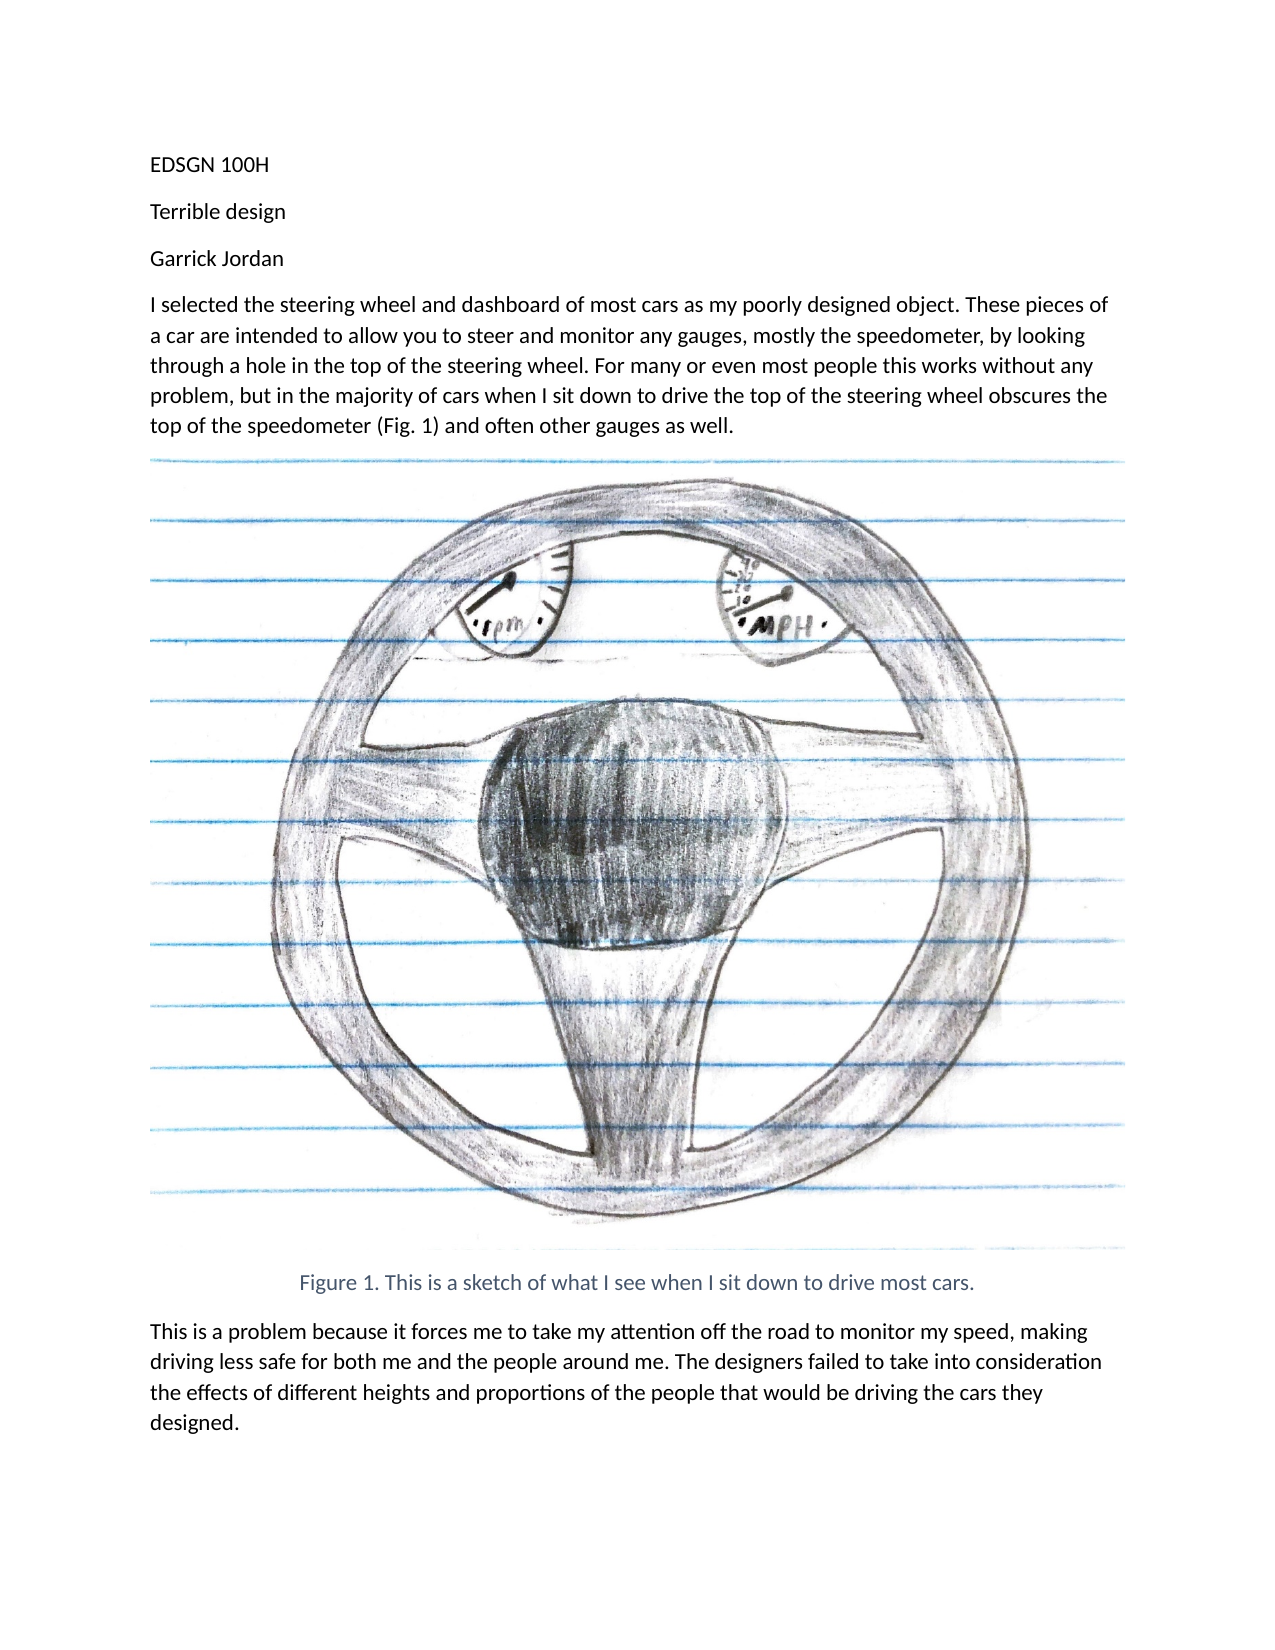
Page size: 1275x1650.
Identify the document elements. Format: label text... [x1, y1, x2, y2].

text Figure 1. This is a sketch of what I see when I sit down to drive most cars. [150, 1268, 1125, 1296]
text Terrible design [150, 197, 1125, 225]
picture [150, 458, 1125, 1250]
text I selected the steering wheel and dashboard of most cars as my poorly designed object. These pieces of a car are intended to allow you to steer and monitor any gauges, mostly the speedometer, by looking through a hole in the top of the steering wheel. For many or even most people this works without any problem, but in the majority of cars when I sit down to drive the top of the steering wheel obscures the top of the speedometer (Fig. 1) and often other gauges as well. [150, 291, 1125, 439]
text EDSGN 100H [150, 150, 1125, 178]
text This is a problem because it forces me to take my attention off the road to monitor my speed, making driving less safe for both me and the people around me. The designers failed to take into consideration the effects of different heights and proportions of the people that would be driving the cars they designed. [150, 1317, 1125, 1436]
text Garrick Jordan [150, 244, 1125, 272]
